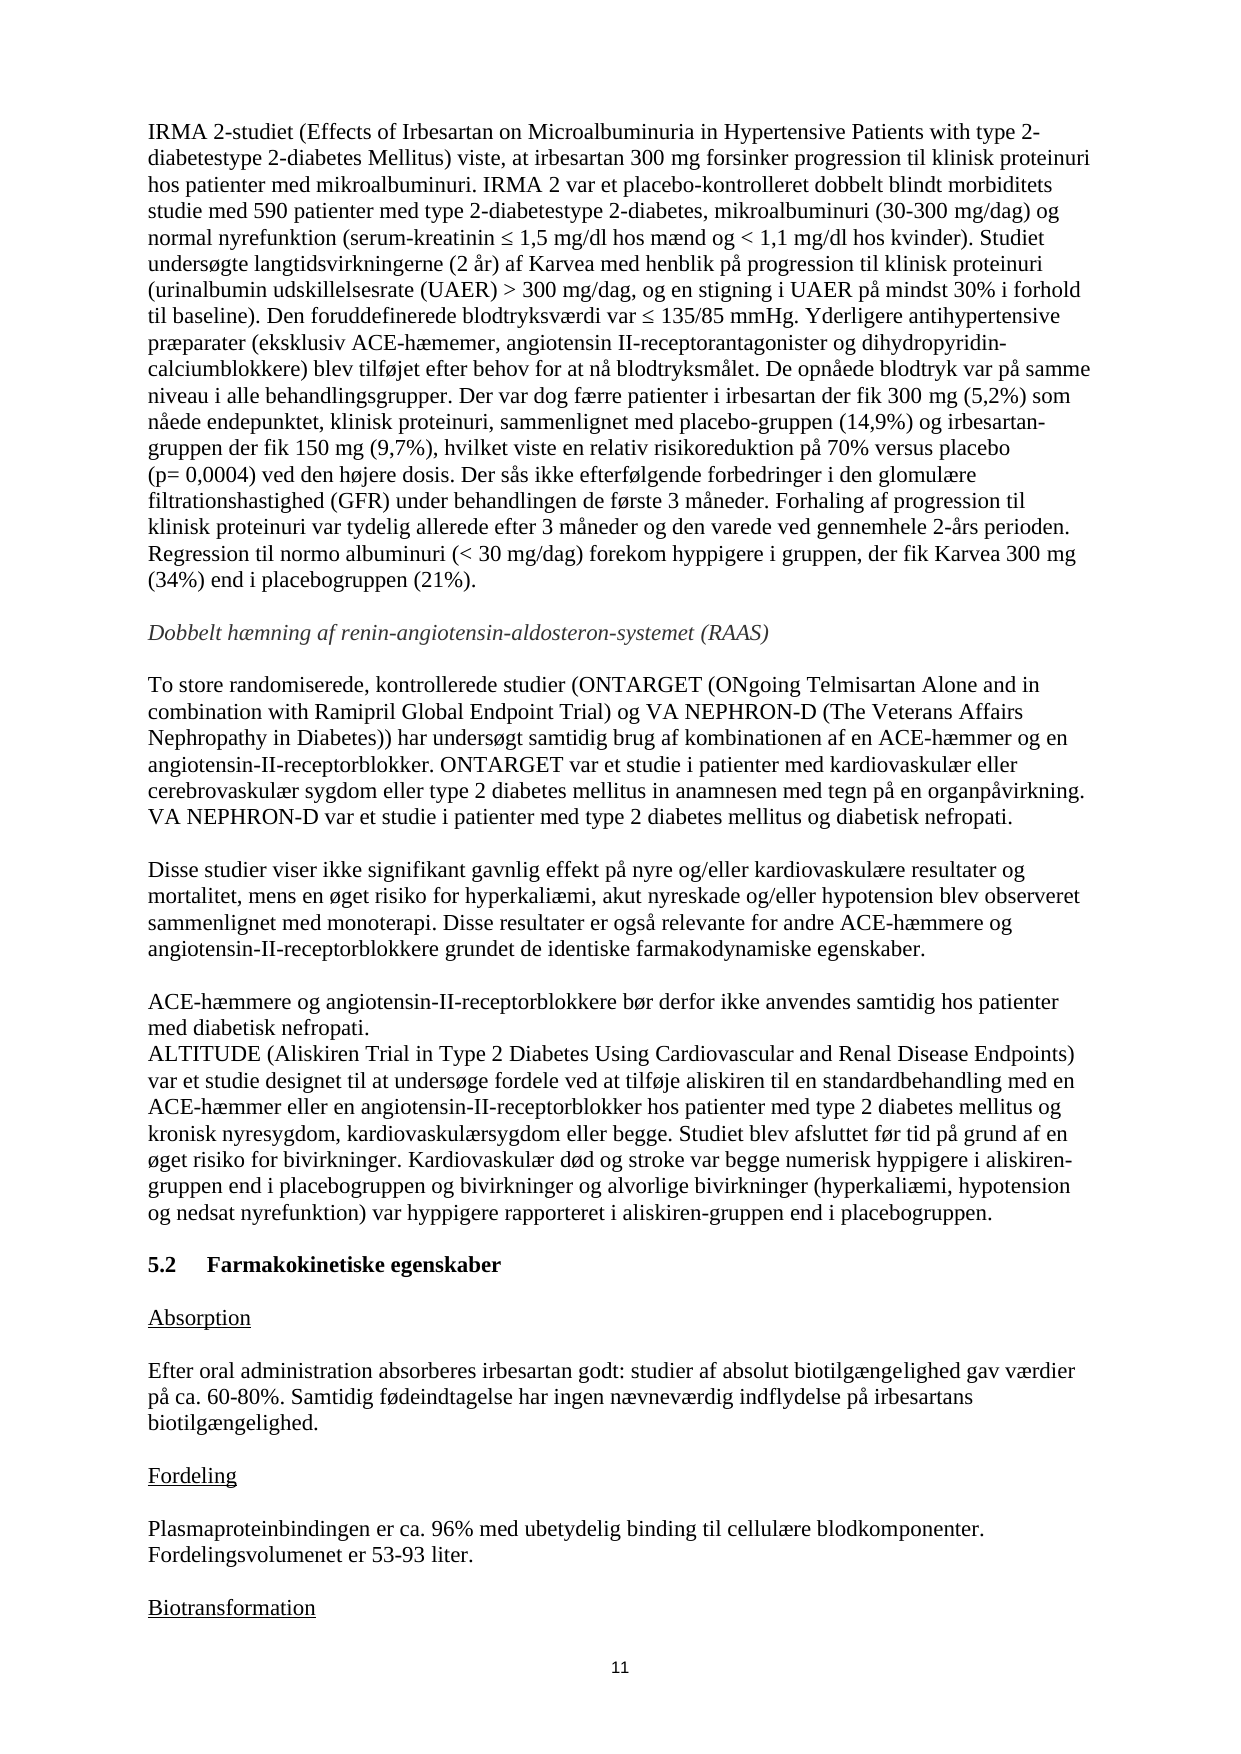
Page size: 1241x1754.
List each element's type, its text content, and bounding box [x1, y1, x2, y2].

text Fordeling [148, 1462, 1093, 1488]
subtitle 5.2 Farmakokinetiske egenskaber [148, 1251, 1093, 1278]
text Biotransformation [148, 1594, 1093, 1620]
text Disse studier viser ikke signifikant gavnlig effekt på nyre og/eller kardiovaskulære resultater og mortalitet, mens en øget risiko for hyperkaliæmi, akut nyreskade og/eller hypotension blev observeret sammenlignet med monoterapi. Disse resultater er også relevante for andre ACE-hæmmere og angiotensin-II-receptorblokkere grundet de identiske farmakodynamiske egenskaber. [148, 856, 1093, 961]
text Plasmaproteinbindingen er ca. 96% med ubetydelig binding til cellulære blodkomponenter. Fordelingsvolumenet er 53-93 liter. [148, 1515, 1093, 1568]
text Dobbelt hæmning af renin-angiotensin-aldosteron-systemet (RAAS) [148, 619, 1093, 645]
text ALTITUDE (Aliskiren Trial in Type 2 Diabetes Using Cardiovascular and Renal Disease Endpoints) var et studie designet til at undersøge fordele ved at tilføje aliskiren til en standardbehandling med en ACE-hæmmer eller en angiotensin-II-receptorblokker hos patienter med type 2 diabetes mellitus og kronisk nyresygdom, kardiovaskulærsygdom eller begge. Studiet blev afsluttet før tid på grund af en øget risiko for bivirkninger. Kardiovaskulær død og stroke var begge numerisk hyppigere i aliskiren-gruppen end i placebogruppen og bivirkninger og alvorlige bivirkninger (hyperkaliæmi, hypotension og nedsat nyrefunktion) var hyppigere rapporteret i aliskiren-gruppen end i placebogruppen. [148, 1041, 1093, 1225]
text IRMA 2-studiet (Effects of Irbesartan on Microalbuminuria in Hypertensive Patients with type 2-diabetestype 2-diabetes Mellitus) viste, at irbesartan 300 mg forsinker progression til klinisk proteinuri hos patienter med mikroalbuminuri. IRMA 2 var et placebo-kontrolleret dobbelt blindt morbiditets studie med 590 patienter med type 2-diabetestype 2-diabetes, mikroalbuminuri (30-300 mg/dag) og normal nyrefunktion (serum-kreatinin ≤ 1,5 mg/dl hos mænd og < 1,1 mg/dl hos kvinder). Studiet undersøgte langtidsvirkningerne (2 år) af Karvea med henblik på progression til klinisk proteinuri (urinalbumin udskillelsesrate (UAER) > 300 mg/dag, og en stigning i UAER på mindst 30% i forhold til baseline). Den foruddefinerede blodtryksværdi var ≤ 135/85 mmHg. Yderligere antihypertensive præparater (eksklusiv ACE-hæmemer, angiotensin II-receptorantagonister og dihydropyridin-calciumblokkere) blev tilføjet efter behov for at nå blodtryksmålet. De opnåede blodtryk var på samme niveau i alle behandlingsgrupper. Der var dog færre patienter i irbesartan der fik 300 mg (5,2%) som nåede endepunktet, klinisk proteinuri, sammenlignet med placebo-gruppen (14,9%) og irbesartan-gruppen der fik 150 mg (9,7%), hvilket viste en relativ risikoreduktion på 70% versus placebo (p= 0,0004) ved den højere dosis. Der sås ikke efterfølgende forbedringer i den glomulære filtrationshastighed (GFR) under behandlingen de første 3 måneder. Forhaling af progression til klinisk proteinuri var tydelig allerede efter 3 måneder og den varede ved gennemhele 2-års perioden. Regression til normo albuminuri (< 30 mg/dag) forekom hyppigere i gruppen, der fik Karvea 300 mg (34%) end i placebogruppen (21%). [148, 118, 1093, 592]
text ACE-hæmmere og angiotensin-II-receptorblokkere bør derfor ikke anvendes samtidig hos patienter med diabetisk nefropati. [148, 988, 1093, 1041]
text To store randomiserede, kontrollerede studier (ONTARGET (ONgoing Telmisartan Alone and in combination with Ramipril Global Endpoint Trial) og VA NEPHRON-D (The Veterans Affairs Nephropathy in Diabetes)) har undersøgt samtidig brug af kombinationen af en ACE-hæmmer og en angiotensin-II-receptorblokker. ONTARGET var et studie i patienter med kardiovaskulær eller cerebrovaskulær sygdom eller type 2 diabetes mellitus in anamnesen med tegn på en organpåvirkning. VA NEPHRON-D var et studie i patienter med type 2 diabetes mellitus og diabetisk nefropati. [148, 672, 1093, 830]
text Efter oral administration absorberes irbesartan godt: studier af absolut biotilgængelighed gav værdier på ca. 60-80%. Samtidig fødeindtagelse har ingen nævneværdig indflydelse på irbesartans biotilgængelighed. [148, 1357, 1093, 1436]
subtitle Absorption [148, 1304, 1093, 1330]
